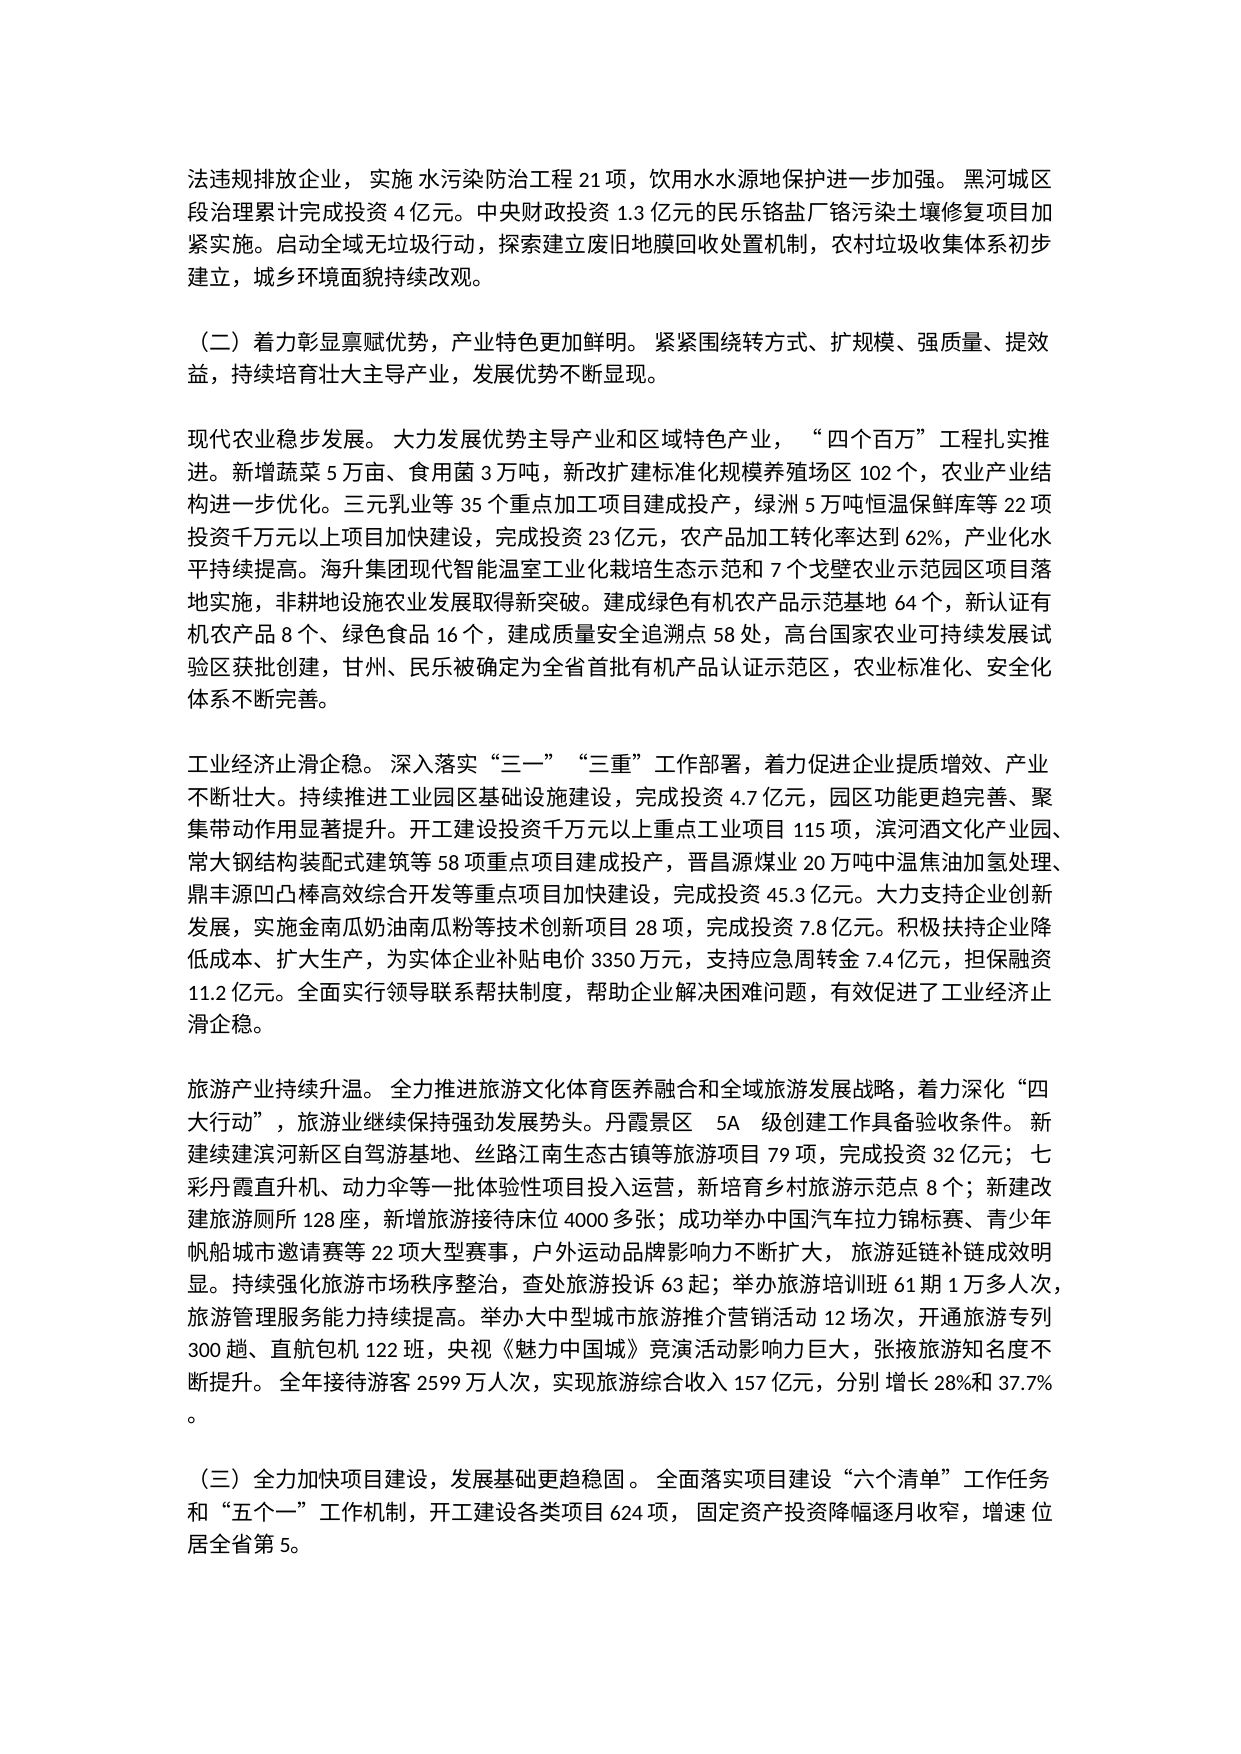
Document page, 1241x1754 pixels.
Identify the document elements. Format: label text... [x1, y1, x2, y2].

text 现代农业稳步发展。 大力发展优势主导产业和区域特色产业， “ 四个百万”工程扎实推进。新增蔬菜5万亩、食用菌3万吨，新改扩建标准化规模养殖场区102个，农业产业结构进一步优化。三元乳业等35个重点加工项目建成投产，绿洲5万吨恒温保鲜库等22项投资千万元以上项目加快建设，完成投资23亿元，农产品加工转化率达到62%，产业化水平持续提高。海升集团现代智能温室工业化栽培生态示范和7个戈壁农业示范园区项目落地实施，非耕地设施农业发展取得新突破。建成绿色有机农产品示范基地64个，新认证有机农产品8个、绿色食品16个，建成质量安全追溯点58处，高台国家农业可持续发展试验区获批创建，甘州、民乐被确定为全省首批有机产品认证示范区，农业标准化、安全化体系不断完善。 [187, 422, 1053, 714]
text 旅游产业持续升温。 全力推进旅游文化体育医养融合和全域旅游发展战略，着力深化“四大行动”，旅游业继续保持强劲发展势头。丹霞景区 5A 级创建工作具备验收条件。 新建续建滨河新区自驾游基地、丝路江南生态古镇等旅游项目79 项，完成投资32亿元； 七彩丹霞直升机、动力伞等一批体验性项目投入运营，新培育乡村旅游示范点8个；新建改建旅游厕所128座，新增旅游接待床位4000多张；成功举办中国汽车拉力锦标赛、青少年帆船城市邀请赛等22项大型赛事，户外运动品牌影响力不断扩大， 旅游延链补链成效明 显。持续强化旅游市场秩序整治，查处旅游投诉63起；举办旅游培训班61期1万多人次，旅游管理服务能力持续提高。举办大中型城市旅游推介营销活动12场次，开通旅游专列300趟、直航包机122班，央视《魅力中国城》竞演活动影响力巨大，张掖旅游知名度不断提升。 全年接待游客2599万人次，实现旅游综合收入157亿元，分别 增长28%和37.7% 。 [187, 1072, 1053, 1429]
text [187, 162, 1053, 292]
text （三）全力加快项目建设，发展基础更趋稳固 。 全面落实项目建设“六个清单”工作任务和“五个一”工作机制，开工建设各类项目624项， 固定资产投资降幅逐月收窄，增速 位 居全省第5。 [187, 1462, 1053, 1559]
text 工业经济止滑企稳。 深入落实“三一”“三重”工作部署，着力促进企业提质增效、产业不断壮大。持续推进工业园区基础设施建设，完成投资4.7亿元，园区功能更趋完善、聚集带动作用显著提升。开工建设投资千万元以上重点工业项目115项，滨河酒文化产业园、常大钢结构装配式建筑等58项重点项目建成投产，晋昌源煤业20万吨中温焦油加氢处理、鼎丰源凹凸棒高效综合开发等重点项目加快建设，完成投资45.3亿元。大力支持企业创新发展，实施金南瓜奶油南瓜粉等技术创新项目28项，完成投资7.8亿元。积极扶持企业降低成本、扩大生产，为实体企业补贴电价3350万元，支持应急周转金7.4亿元，担保融资11.2亿元。全面实行领导联系帮扶制度，帮助企业解决困难问题，有效促进了工业经济止滑企稳。 [187, 747, 1053, 1039]
text （二）着力彰显禀赋优势，产业特色更加鲜明。 紧紧围绕转方式、扩规模、强质量、提效益，持续培育壮大主导产业，发展优势不断显现。 [187, 324, 1053, 389]
